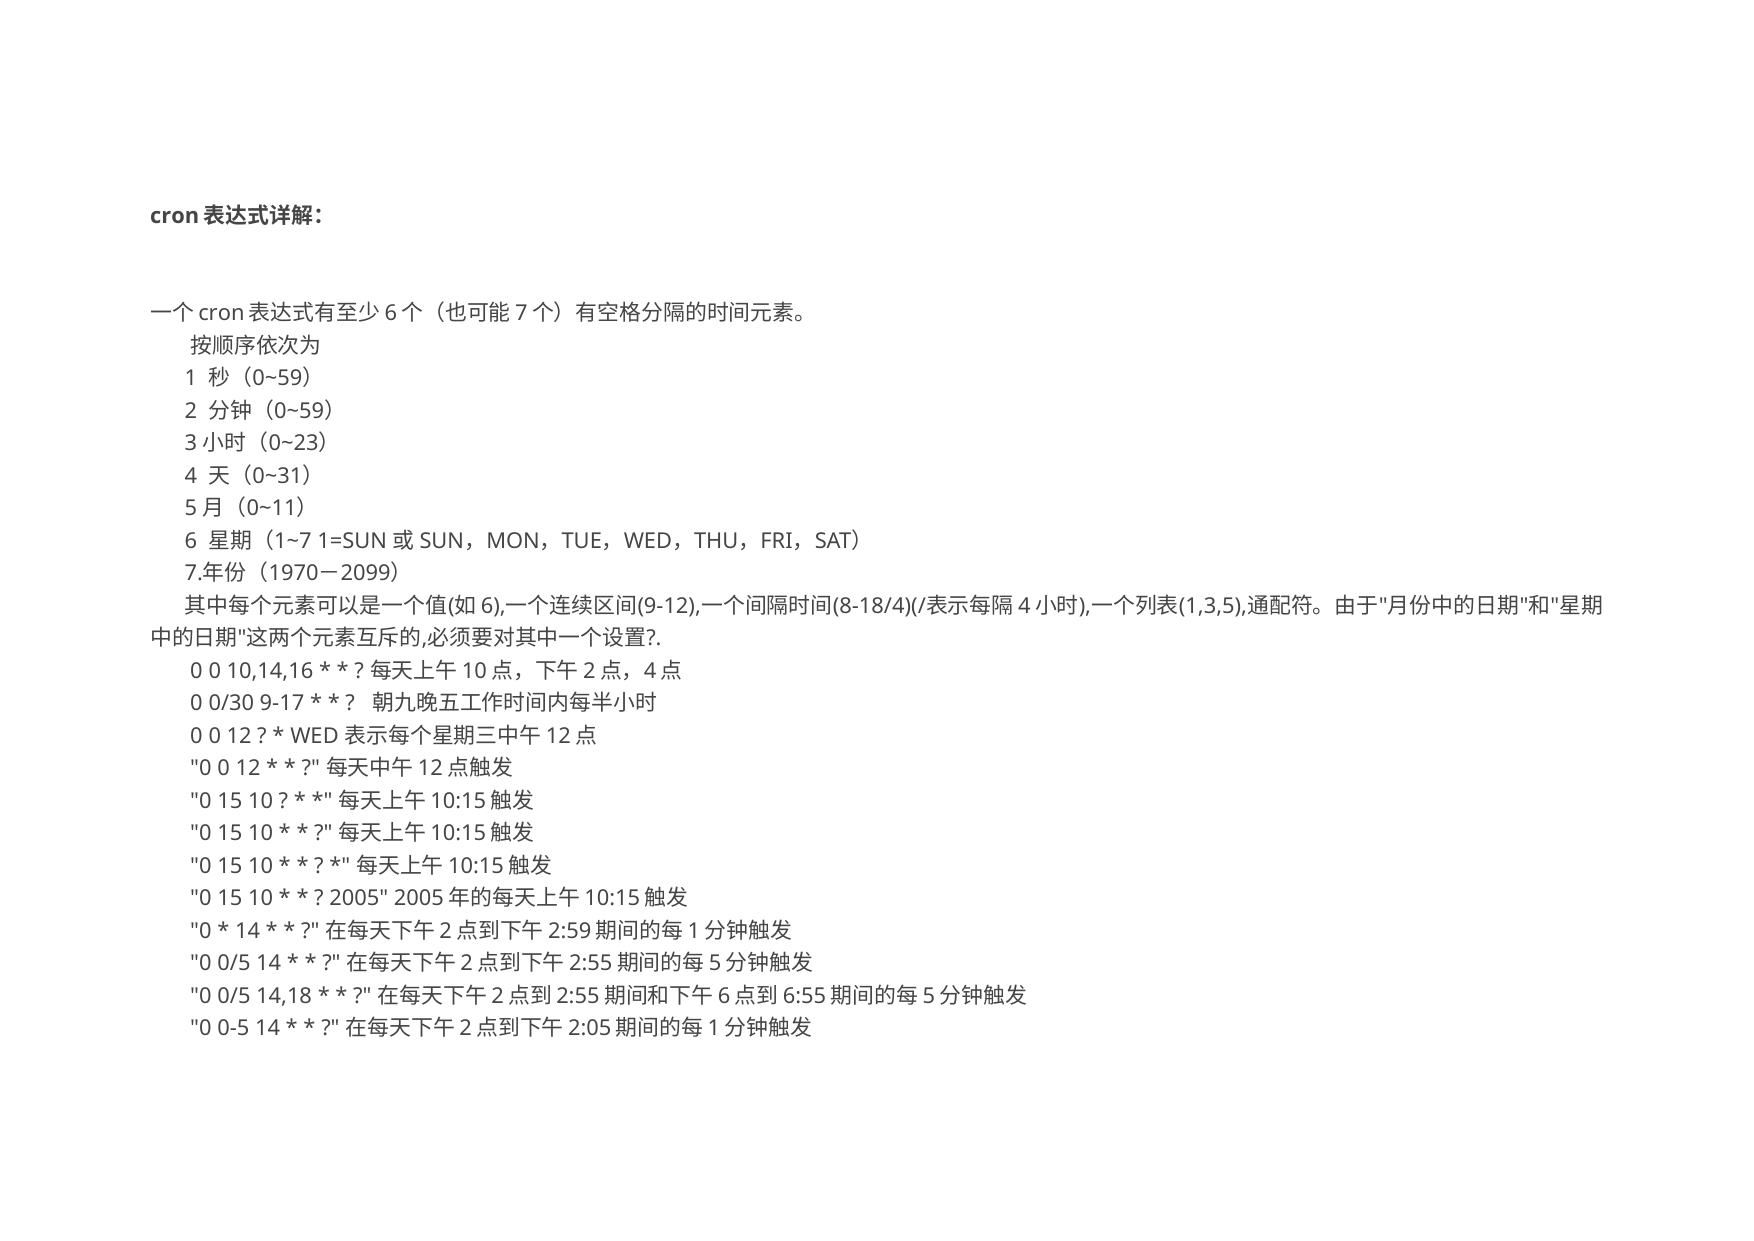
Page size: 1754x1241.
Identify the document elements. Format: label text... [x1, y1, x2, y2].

text 一个cron表达式有至少6个（也可能7个）有空格分隔的时间元素。 [150, 295, 1604, 328]
text cron表达式详解： [150, 198, 1604, 295]
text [150, 328, 1604, 1043]
